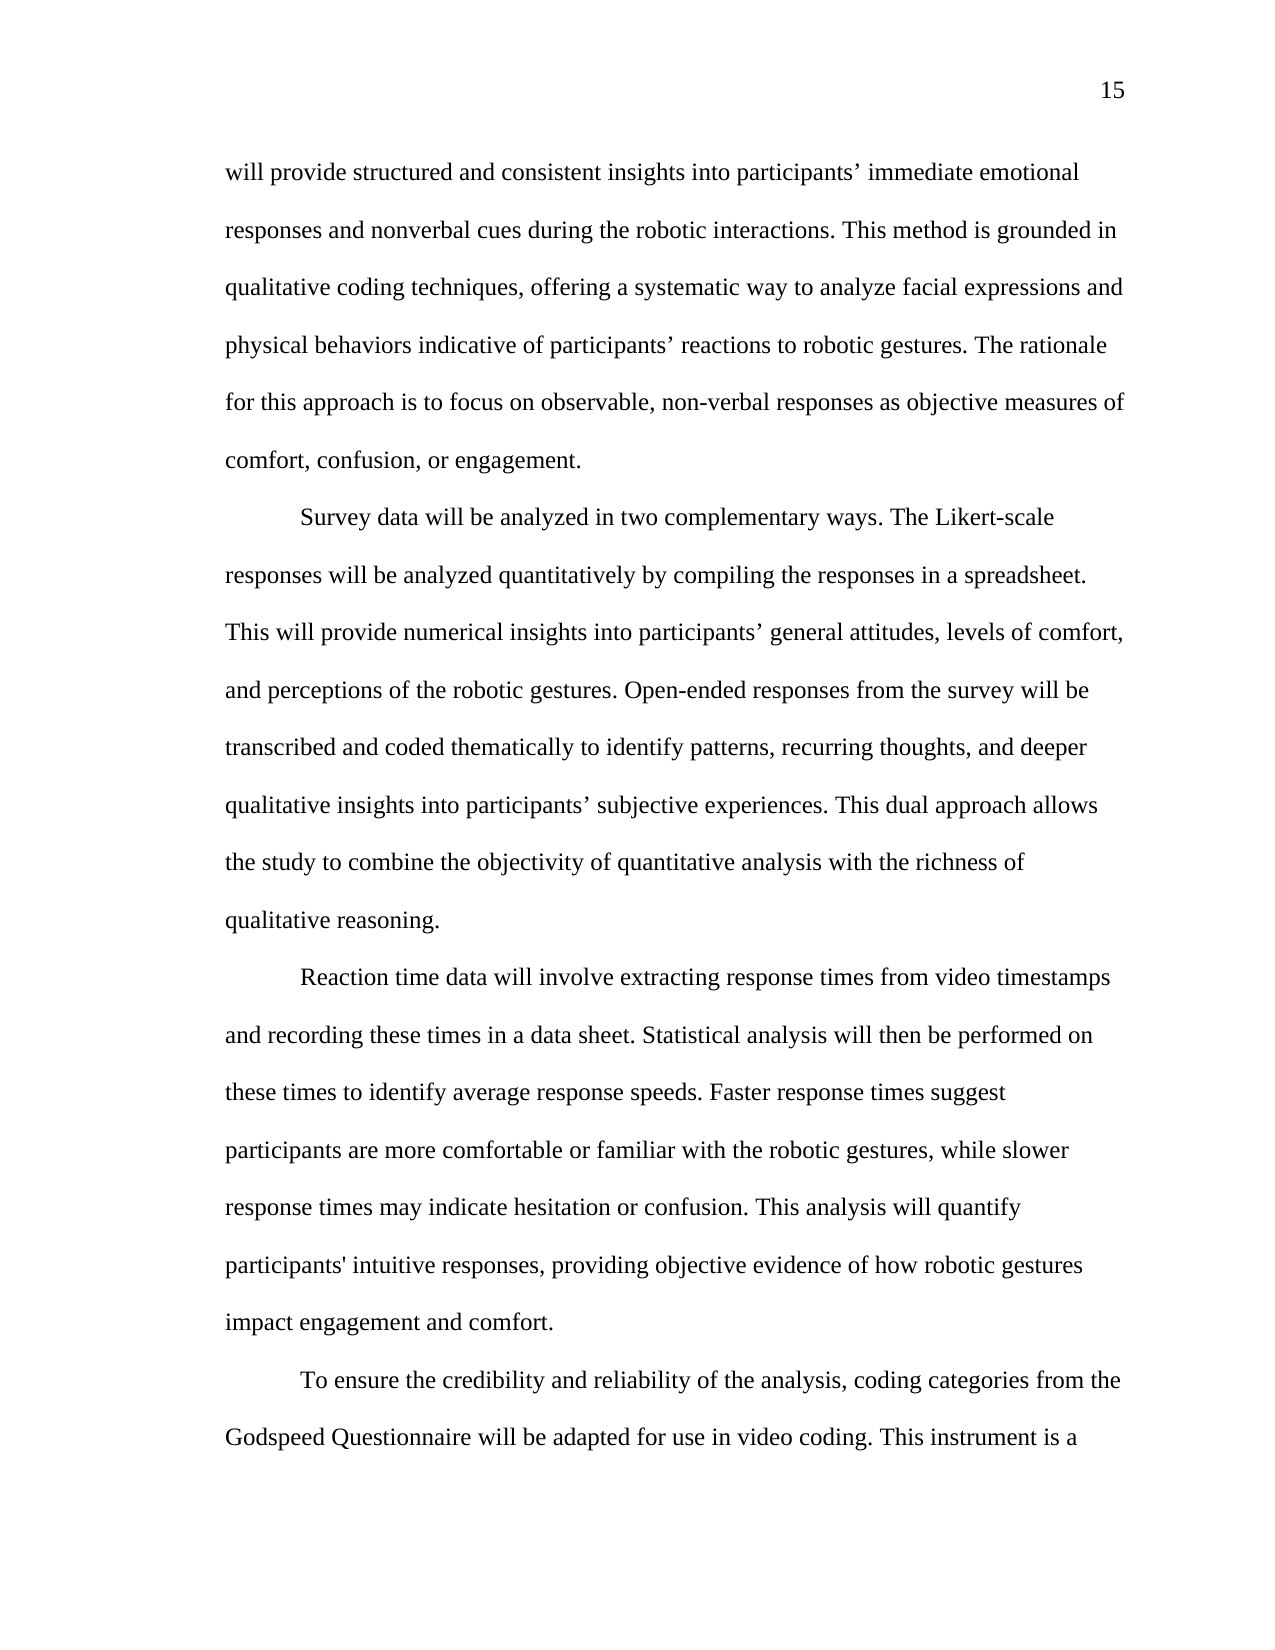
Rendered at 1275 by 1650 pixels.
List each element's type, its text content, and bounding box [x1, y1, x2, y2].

text Reaction time data will involve extracting response times from video timestamps and recording these times in a data sheet. Statistical analysis will then be performed on these times to identify average response speeds. Faster response times suggest participants are more comfortable or familiar with the robotic gestures, while slower response times may indicate hesitation or confusion. This analysis will quantify participants' intuitive responses, providing objective evidence of how robotic gestures impact engagement and comfort. [225, 962, 1125, 1336]
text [225, 157, 1125, 474]
text Survey data will be analyzed in two complementary ways. The Likert-scale responses will be analyzed quantitatively by compiling the responses in a spreadsheet. This will provide numerical insights into participants’ general attitudes, levels of comfort, and perceptions of the robotic gestures. Open-ended responses from the survey will be transcribed and coded thematically to identify patterns, recurring thoughts, and deeper qualitative insights into participants’ subjective experiences. This dual approach allows the study to combine the objectivity of quantitative analysis with the richness of qualitative reasoning. [225, 502, 1125, 934]
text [225, 1365, 1125, 1451]
